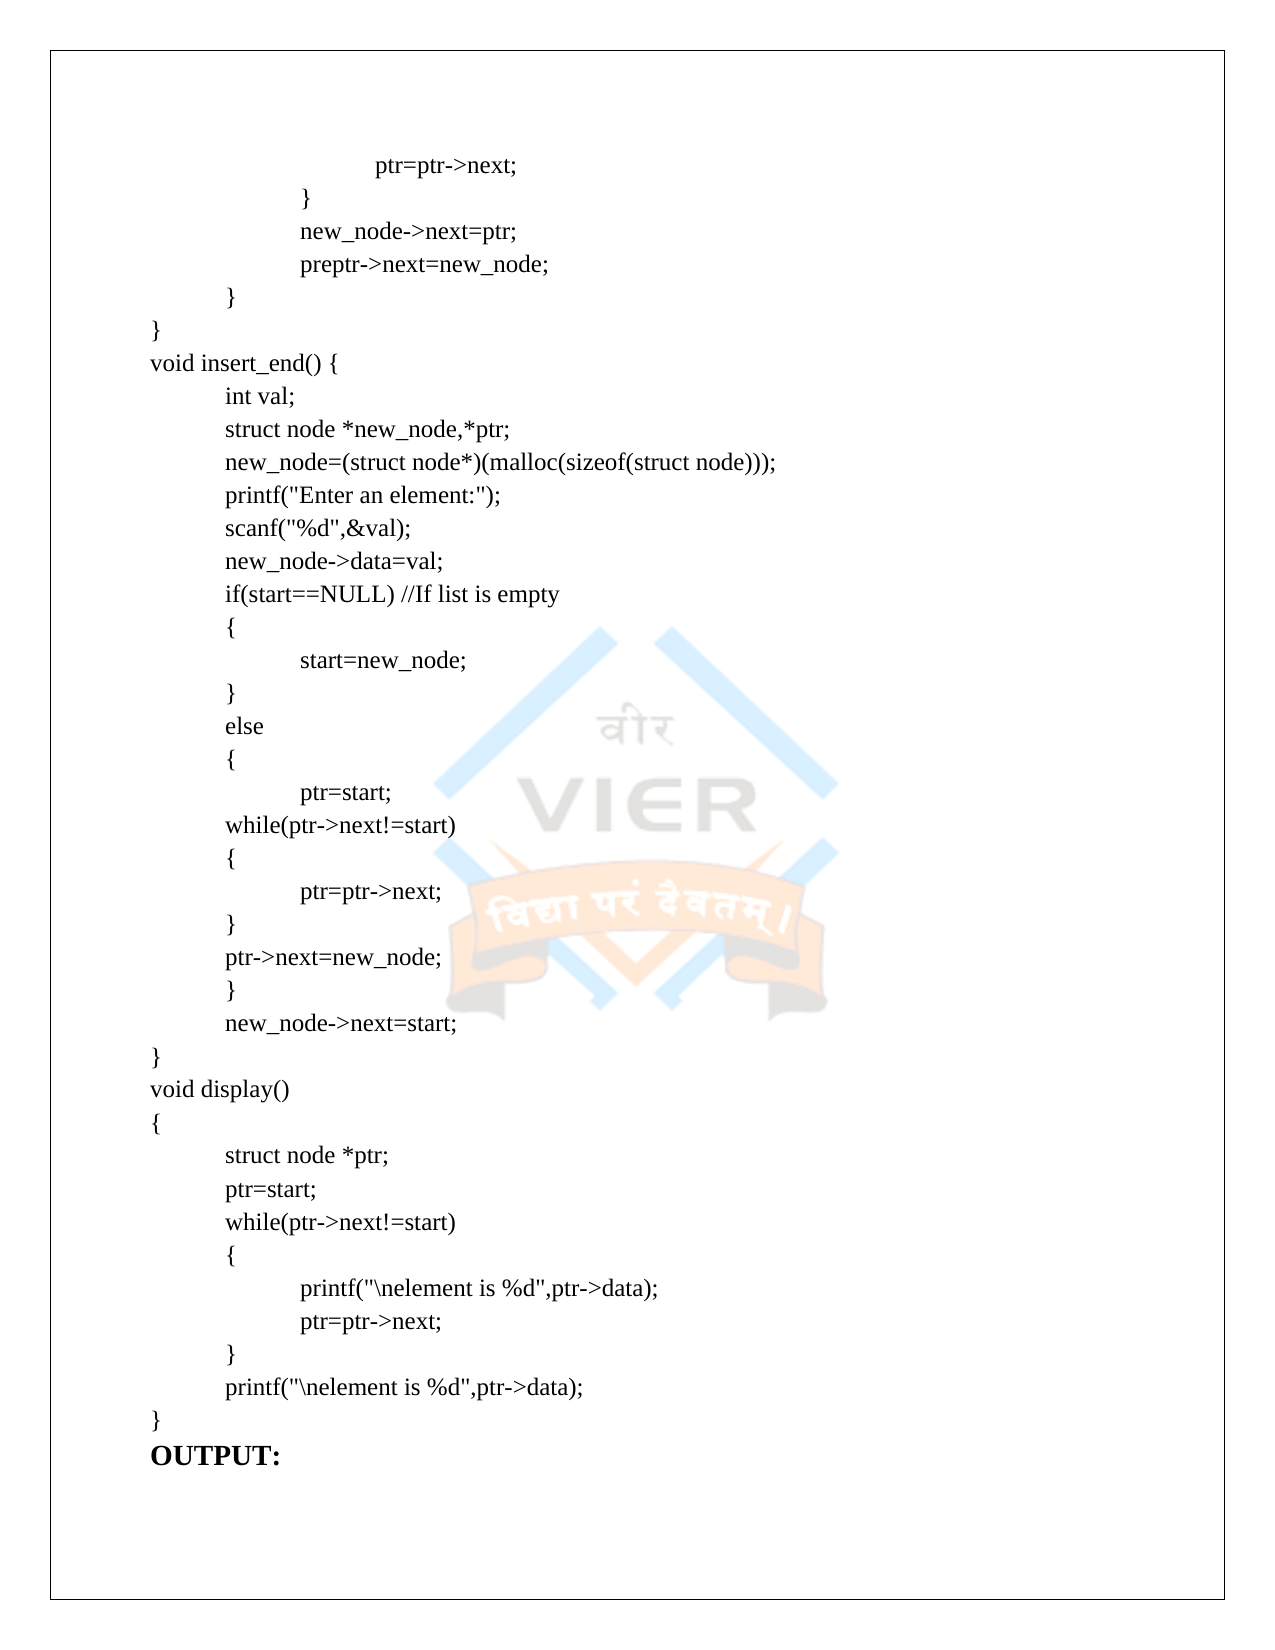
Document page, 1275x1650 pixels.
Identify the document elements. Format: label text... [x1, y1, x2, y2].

text } [150, 282, 1125, 311]
text ptr=start; [150, 1174, 1125, 1202]
text printf("\nelement is %d",ptr->data); [150, 1273, 1125, 1301]
text { [150, 744, 1125, 773]
text void display() [150, 1074, 1125, 1103]
text ptr=ptr->next; [150, 1306, 1125, 1334]
text } [150, 1405, 1125, 1433]
text void insert_end() { [150, 348, 1125, 377]
text else [150, 711, 1125, 740]
text scanf("%d",&val); [150, 513, 1125, 542]
text printf("Enter an element:"); [150, 480, 1125, 509]
text ptr->next=new_node; [150, 942, 1125, 971]
text } [150, 315, 1125, 344]
text struct node *new_node,*ptr; [150, 414, 1125, 443]
text if(start==NULL) //If list is empty [150, 579, 1125, 608]
text new_node->next=ptr; [150, 216, 1125, 245]
text } [150, 909, 1125, 938]
text { [150, 612, 1125, 641]
text } [150, 183, 1125, 212]
text start=new_node; [150, 645, 1125, 674]
text ptr=ptr->next; [150, 150, 1125, 179]
text struct node *ptr; [150, 1141, 1125, 1169]
text OUTPUT: [150, 1438, 1125, 1471]
text new_node=(struct node*)(malloc(sizeof(struct node))); [150, 447, 1125, 476]
text new_node->data=val; [150, 546, 1125, 575]
text printf("\nelement is %d",ptr->data); [150, 1372, 1125, 1401]
text { [150, 1108, 1125, 1136]
text while(ptr->next!=start) [150, 1207, 1125, 1235]
text } [150, 1339, 1125, 1367]
text ptr=ptr->next; [150, 876, 1125, 905]
text while(ptr->next!=start) [150, 810, 1125, 839]
text { [150, 1240, 1125, 1268]
text } [150, 1042, 1125, 1070]
text } [150, 678, 1125, 707]
text } [150, 976, 1125, 1004]
text int val; [150, 381, 1125, 410]
text ptr=start; [150, 777, 1125, 806]
text preptr->next=new_node; [150, 249, 1125, 278]
text { [150, 843, 1125, 872]
text new_node->next=start; [150, 1008, 1125, 1037]
